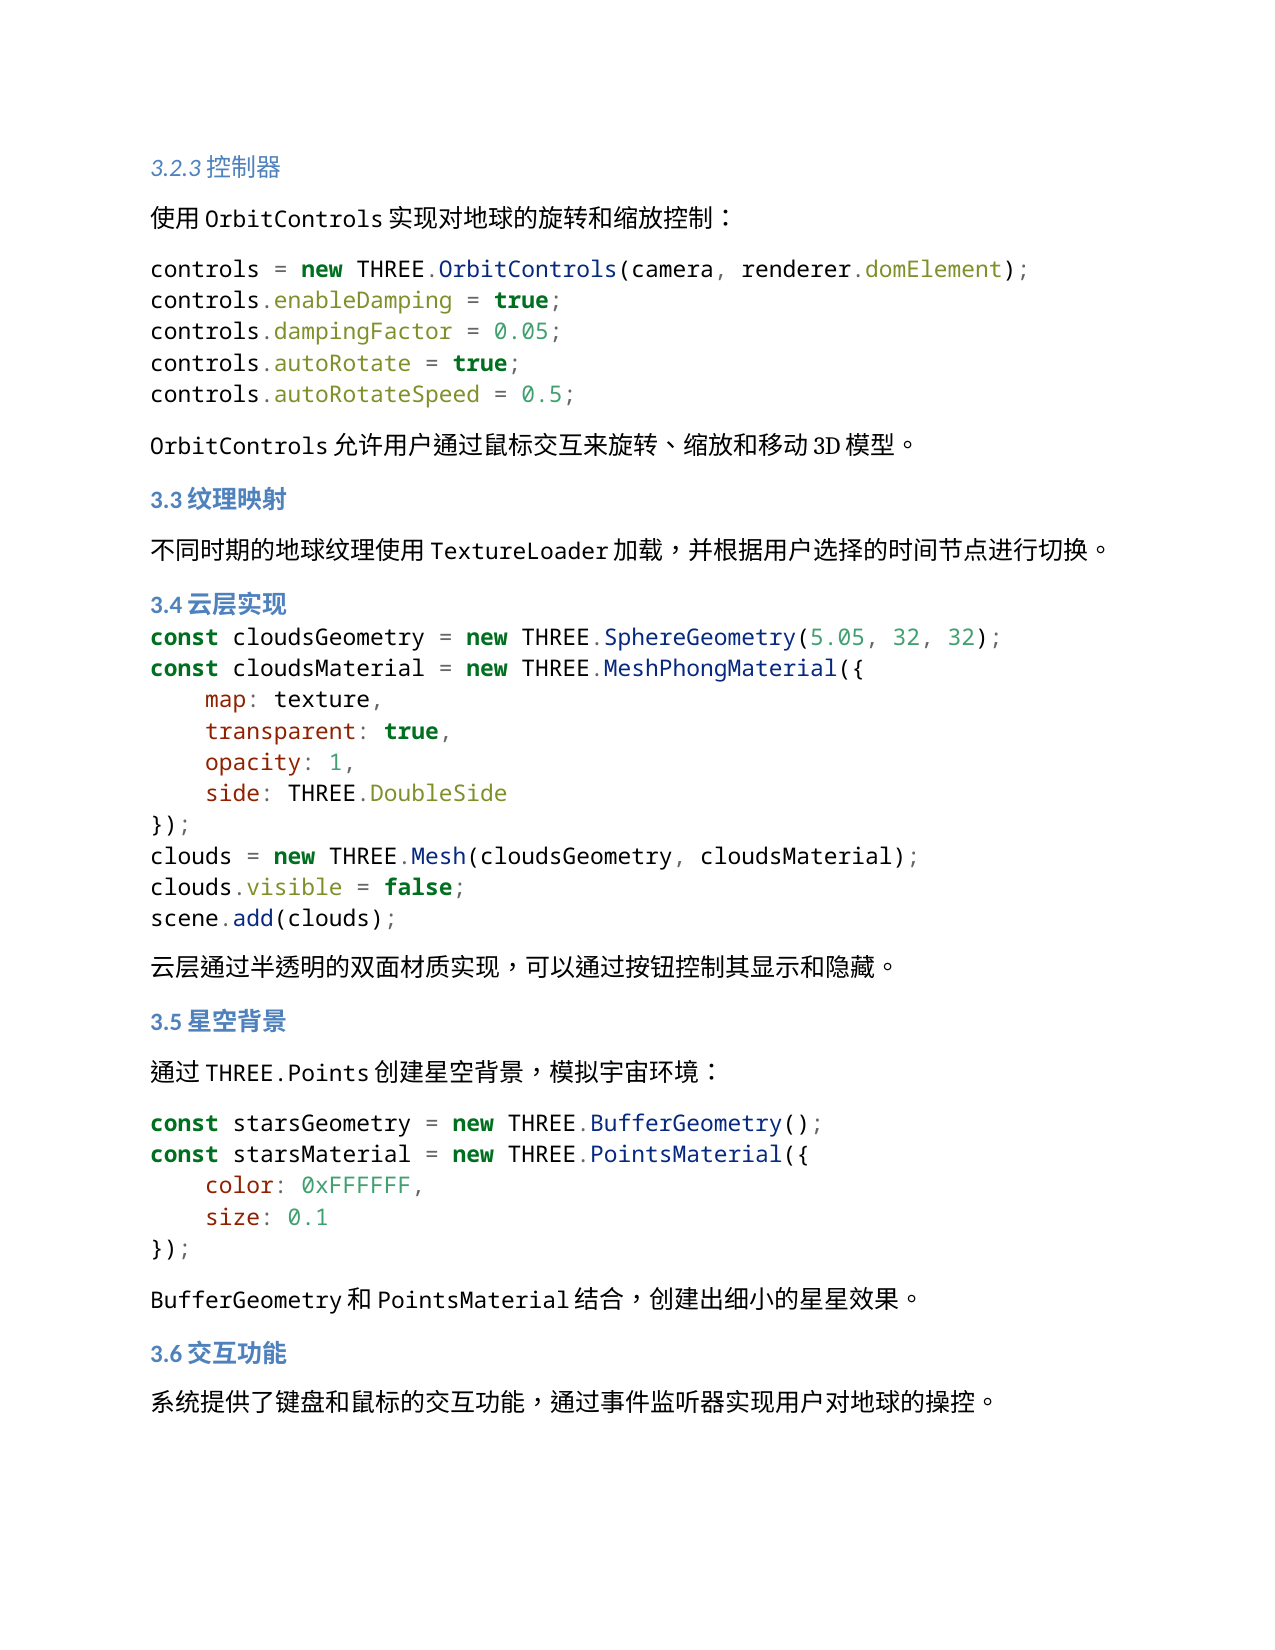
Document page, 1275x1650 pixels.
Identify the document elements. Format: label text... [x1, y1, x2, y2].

subtitle 3.5 星空背景 [150, 1004, 1125, 1038]
text 不同时期的地球纹理使用TextureLoader加载，并根据用户选择的时间节点进行切换。 [150, 535, 1125, 566]
subtitle 3.3 纹理映射 [150, 482, 1125, 516]
text BufferGeometry和PointsMaterial结合，创建出细小的星星效果。 [150, 1284, 1125, 1315]
text 通过THREE.Points创建星空背景，模拟宇宙环境： [150, 1057, 1125, 1088]
subtitle 3.2.3 控制器 [150, 150, 1125, 184]
text 系统提供了键盘和鼠标的交互功能，通过事件监听器实现用户对地球的操控。 [150, 1389, 1125, 1417]
text const starsGeometry = new THREE.BufferGeometry(); const starsMaterial = new THREE.PointsMaterial({ color: 0xFFFFFF, size: 0.1 }); [150, 1107, 1125, 1263]
text 云层通过半透明的双面材质实现，可以通过按钮控制其显示和隐藏。 [150, 954, 1125, 983]
text const cloudsGeometry = new THREE.SphereGeometry(5.05, 32, 32); const cloudsMaterial = new THREE.MeshPhongMaterial({ map: texture, transparent: true, opacity: 1, side: THREE.DoubleSide }); clouds = new THREE.Mesh(cloudsGeometry, cloudsMaterial); clouds.visible = false; scene.add(clouds); [150, 621, 1125, 933]
subtitle 3.4 云层实现 [150, 587, 1125, 621]
subtitle 3.6 交互功能 [150, 1336, 1125, 1370]
text 使用OrbitControls实现对地球的旋转和缩放控制： [150, 203, 1125, 234]
text controls = new THREE.OrbitControls(camera, renderer.domElement); controls.enableDamping = true; controls.dampingFactor = 0.05; controls.autoRotate = true; controls.autoRotateSpeed = 0.5; [150, 253, 1125, 409]
text OrbitControls允许用户通过鼠标交互来旋转、缩放和移动3D模型。 [150, 430, 1125, 461]
